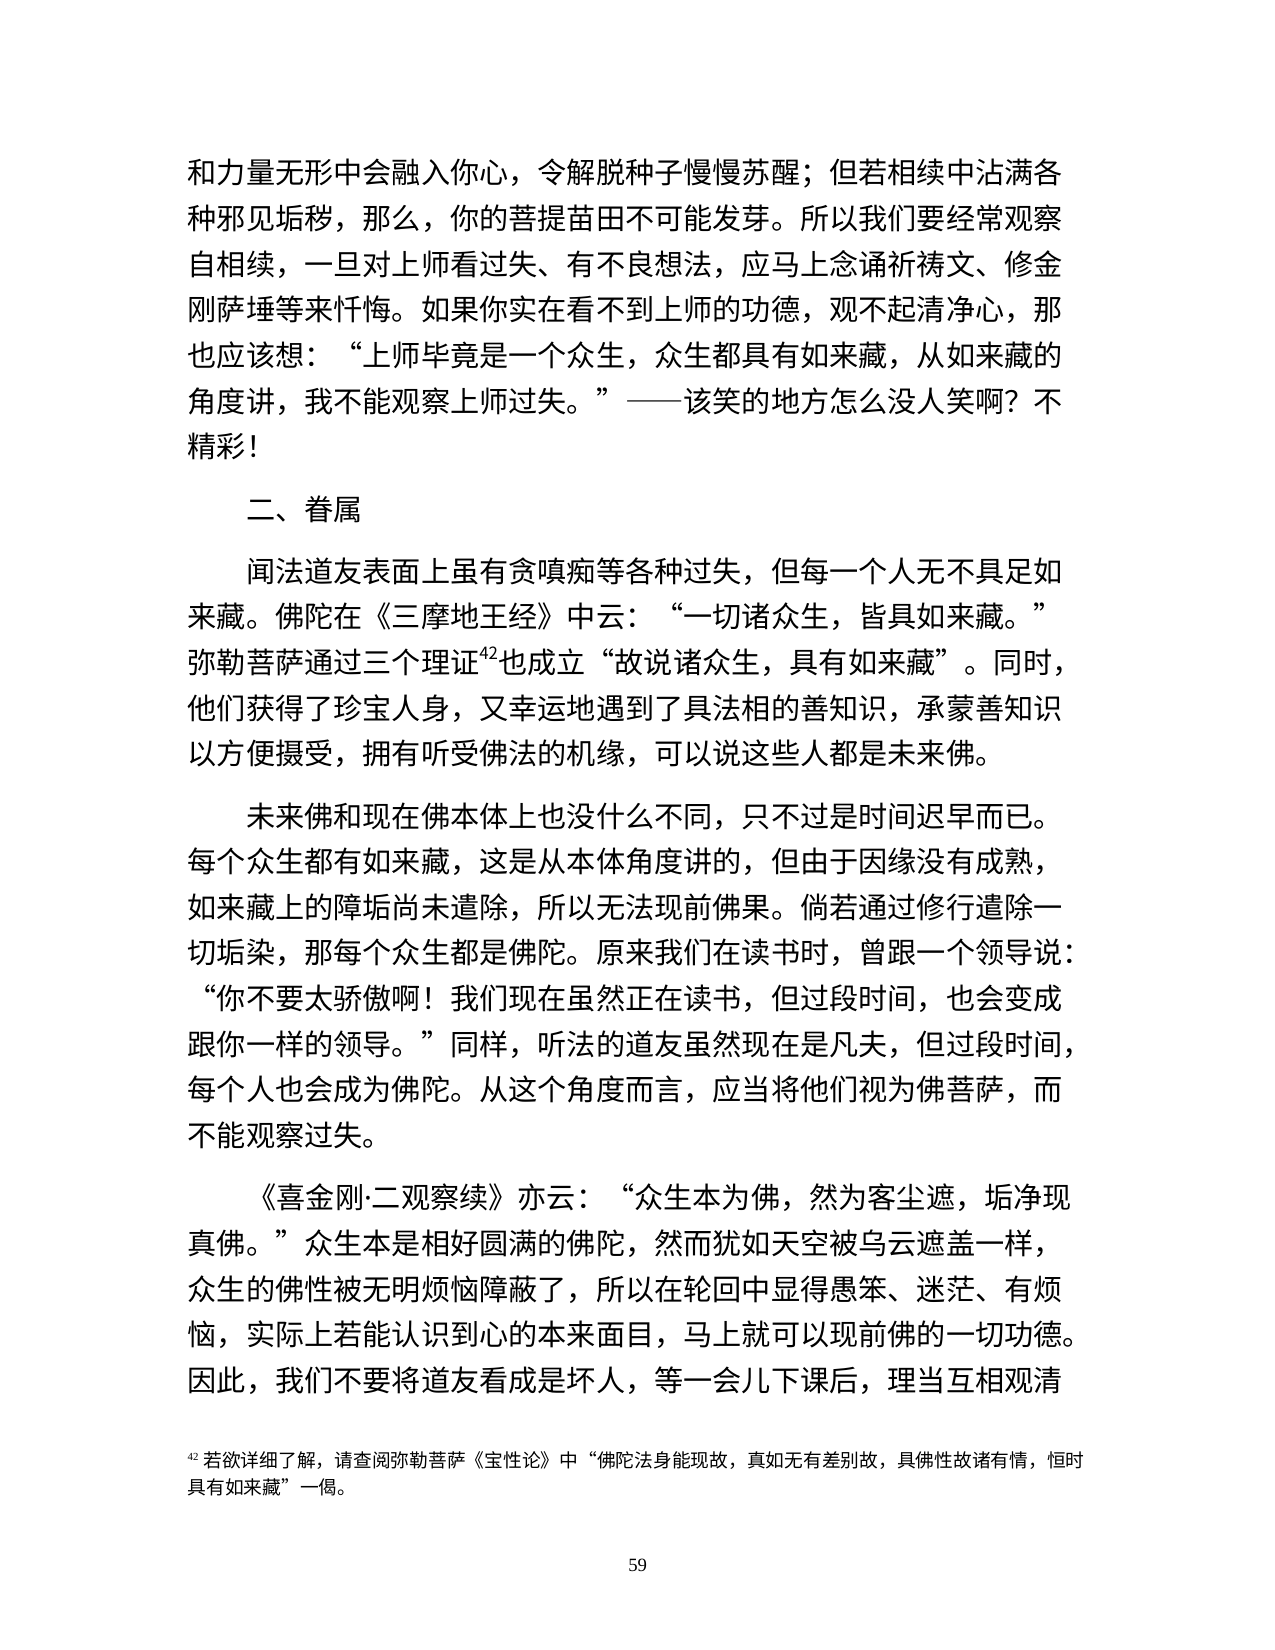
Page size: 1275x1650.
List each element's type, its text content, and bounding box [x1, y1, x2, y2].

text 二、眷属 [187, 486, 1087, 528]
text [187, 150, 1087, 466]
text 闻法道友表面上虽有贪嗔痴等各种过失，但每一个人无不具足如来藏。佛陀在《三摩地王经》中云：“一切诸众生，皆具如来藏。”弥勒菩萨通过三个理证也成立“故说诸众生，具有如来藏”。同时，他们获得了珍宝人身，又幸运地遇到了具法相的善知识，承蒙善知识以方便摄受，拥有听受佛法的机缘，可以说这些人都是未来佛。 [187, 548, 1087, 773]
text 未来佛和现在佛本体上也没什么不同，只不过是时间迟早而已。每个众生都有如来藏，这是从本体角度讲的，但由于因缘没有成熟，如来藏上的障垢尚未遣除，所以无法现前佛果。倘若通过修行遣除一切垢染，那每个众生都是佛陀。原来我们在读书时，曾跟一个领导说：“你不要太骄傲啊！我们现在虽然正在读书，但过段时间，也会变成跟你一样的领导。”同样，听法的道友虽然现在是凡夫，但过段时间，每个人也会成为佛陀。从这个角度而言，应当将他们视为佛菩萨，而不能观察过失。 [187, 793, 1087, 1155]
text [187, 1175, 1087, 1400]
